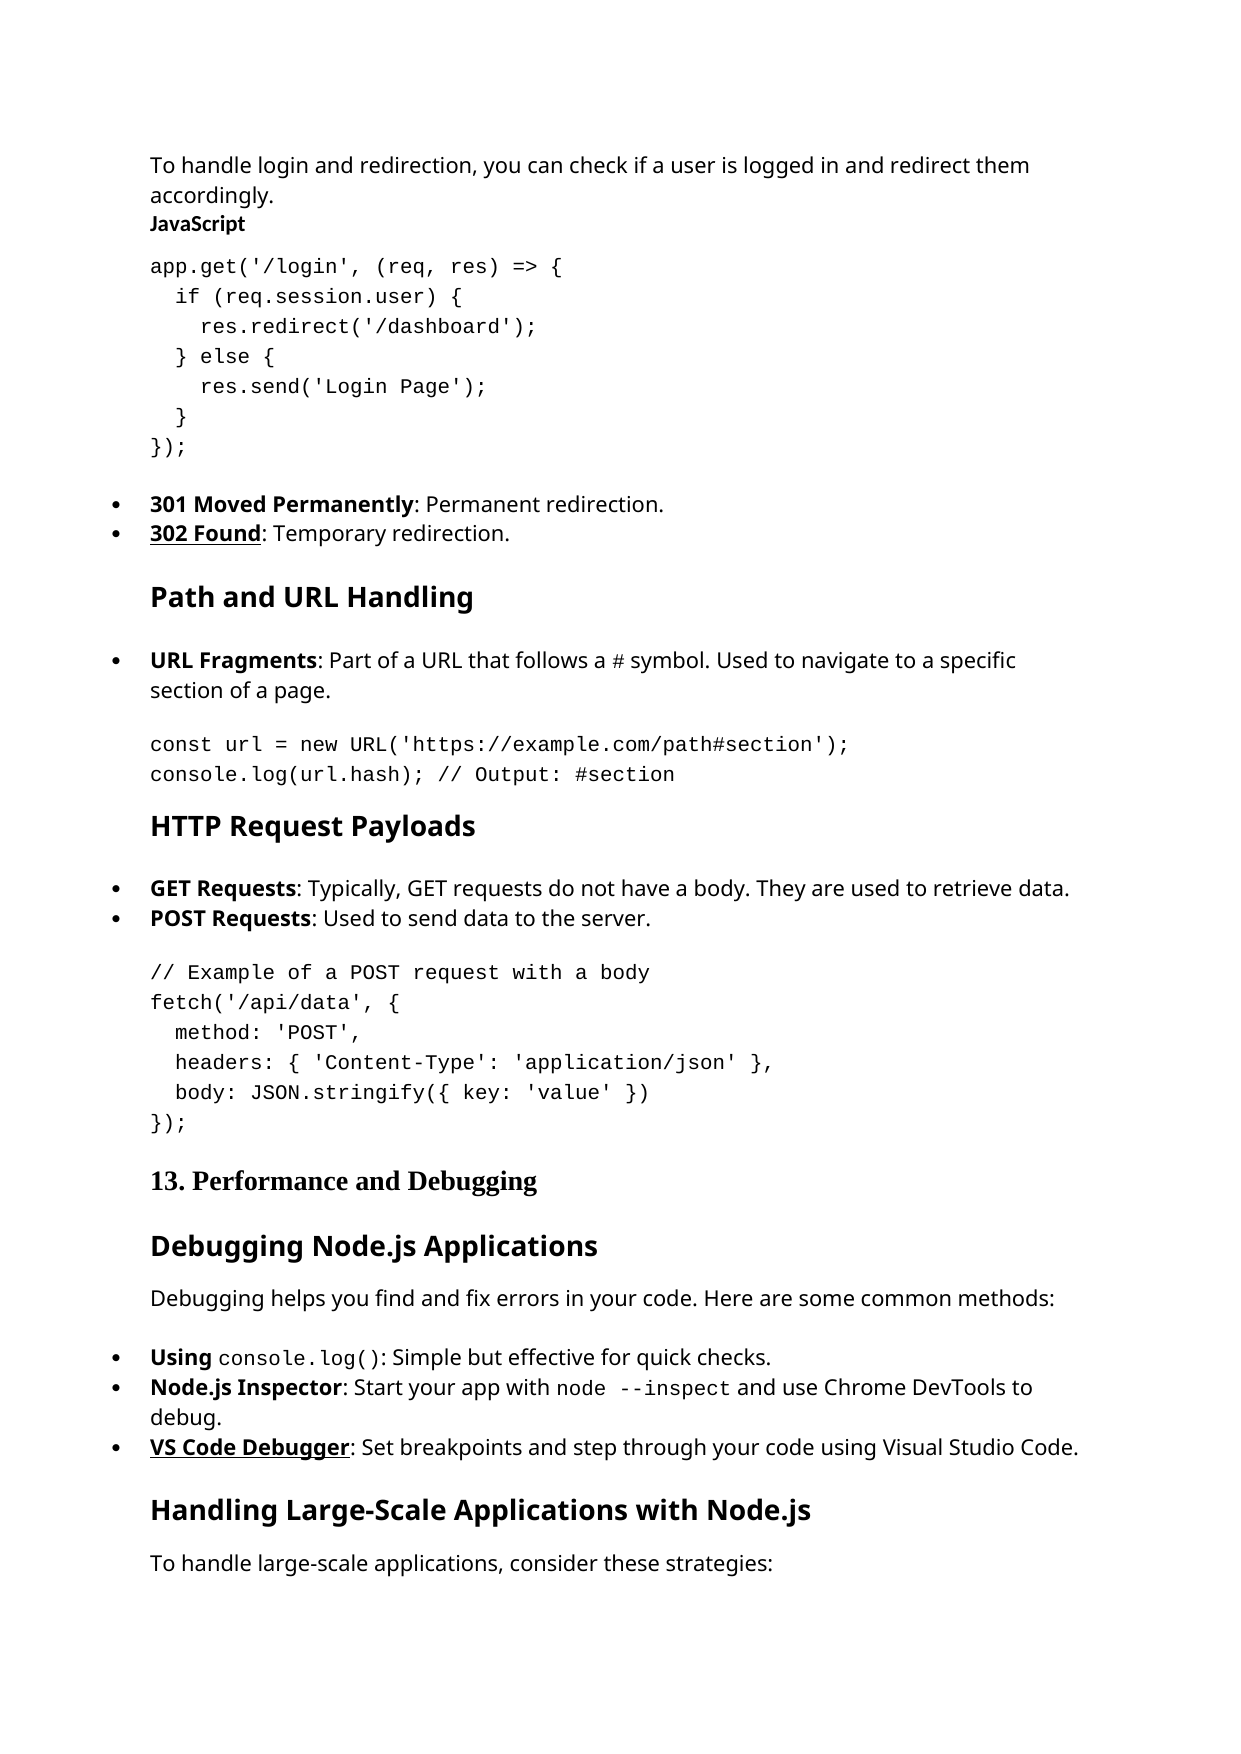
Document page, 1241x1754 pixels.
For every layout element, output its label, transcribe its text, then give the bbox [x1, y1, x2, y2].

text headers: { 'Content-Type': 'application/json' }, [150, 1052, 1090, 1076]
text }); [150, 436, 1090, 459]
text fetch('/api/data', { [150, 992, 1090, 1016]
text if (req.session.user) { [150, 286, 1090, 310]
list URL Fragments: Part of a URL that follows a # symbol. Used to navigate to a specific section of a page. [112, 645, 1090, 704]
text console.log(url.hash); // Output: #section [150, 763, 1090, 787]
text body: JSON.stringify({ key: 'value' }) [150, 1082, 1090, 1105]
subtitle Handling Large-Scale Applications with Node.js [150, 1490, 1090, 1529]
list 302 Found: Temporary redirection. [112, 518, 1090, 548]
list VS Code Debugger: Set breakpoints and step through your code using Visual Studio Code. [112, 1431, 1090, 1461]
text app.get('/login', (req, res) => { [150, 256, 1090, 280]
text Debugging helps you find and fix errors in your code. Here are some common methods: [150, 1283, 1090, 1313]
text res.redirect('/dashboard'); [150, 316, 1090, 340]
list Using console.log(): Simple but effective for quick checks. [112, 1342, 1090, 1372]
text To handle large-scale applications, consider these strategies: [150, 1547, 1090, 1577]
text 13. Performance and Debugging [150, 1164, 1090, 1197]
text To handle login and redirection, you can check if a user is logged in and redirect them accordingly. [150, 150, 1090, 209]
text } [150, 406, 1090, 429]
subtitle Debugging Node.js Applications [150, 1226, 1090, 1264]
subtitle Path and URL Handling [150, 577, 1090, 616]
list POST Requests: Used to send data to the server. [112, 903, 1090, 933]
list Node.js Inspector: Start your app with node --inspect and use Chrome DevTools to debug. [112, 1372, 1090, 1431]
text const url = new URL('https://example.com/path#section'); [150, 734, 1090, 757]
text } else { [150, 346, 1090, 370]
list 301 Moved Permanently: Permanent redirection. [112, 489, 1090, 518]
text res.send('Login Page'); [150, 376, 1090, 400]
text JavaScript [150, 209, 1090, 238]
list GET Requests: Typically, GET requests do not have a body. They are used to retrieve data. [112, 873, 1090, 903]
text }); [150, 1112, 1090, 1135]
text // Example of a POST request with a body [150, 962, 1090, 986]
text method: 'POST', [150, 1022, 1090, 1046]
subtitle HTTP Request Payloads [150, 806, 1090, 844]
